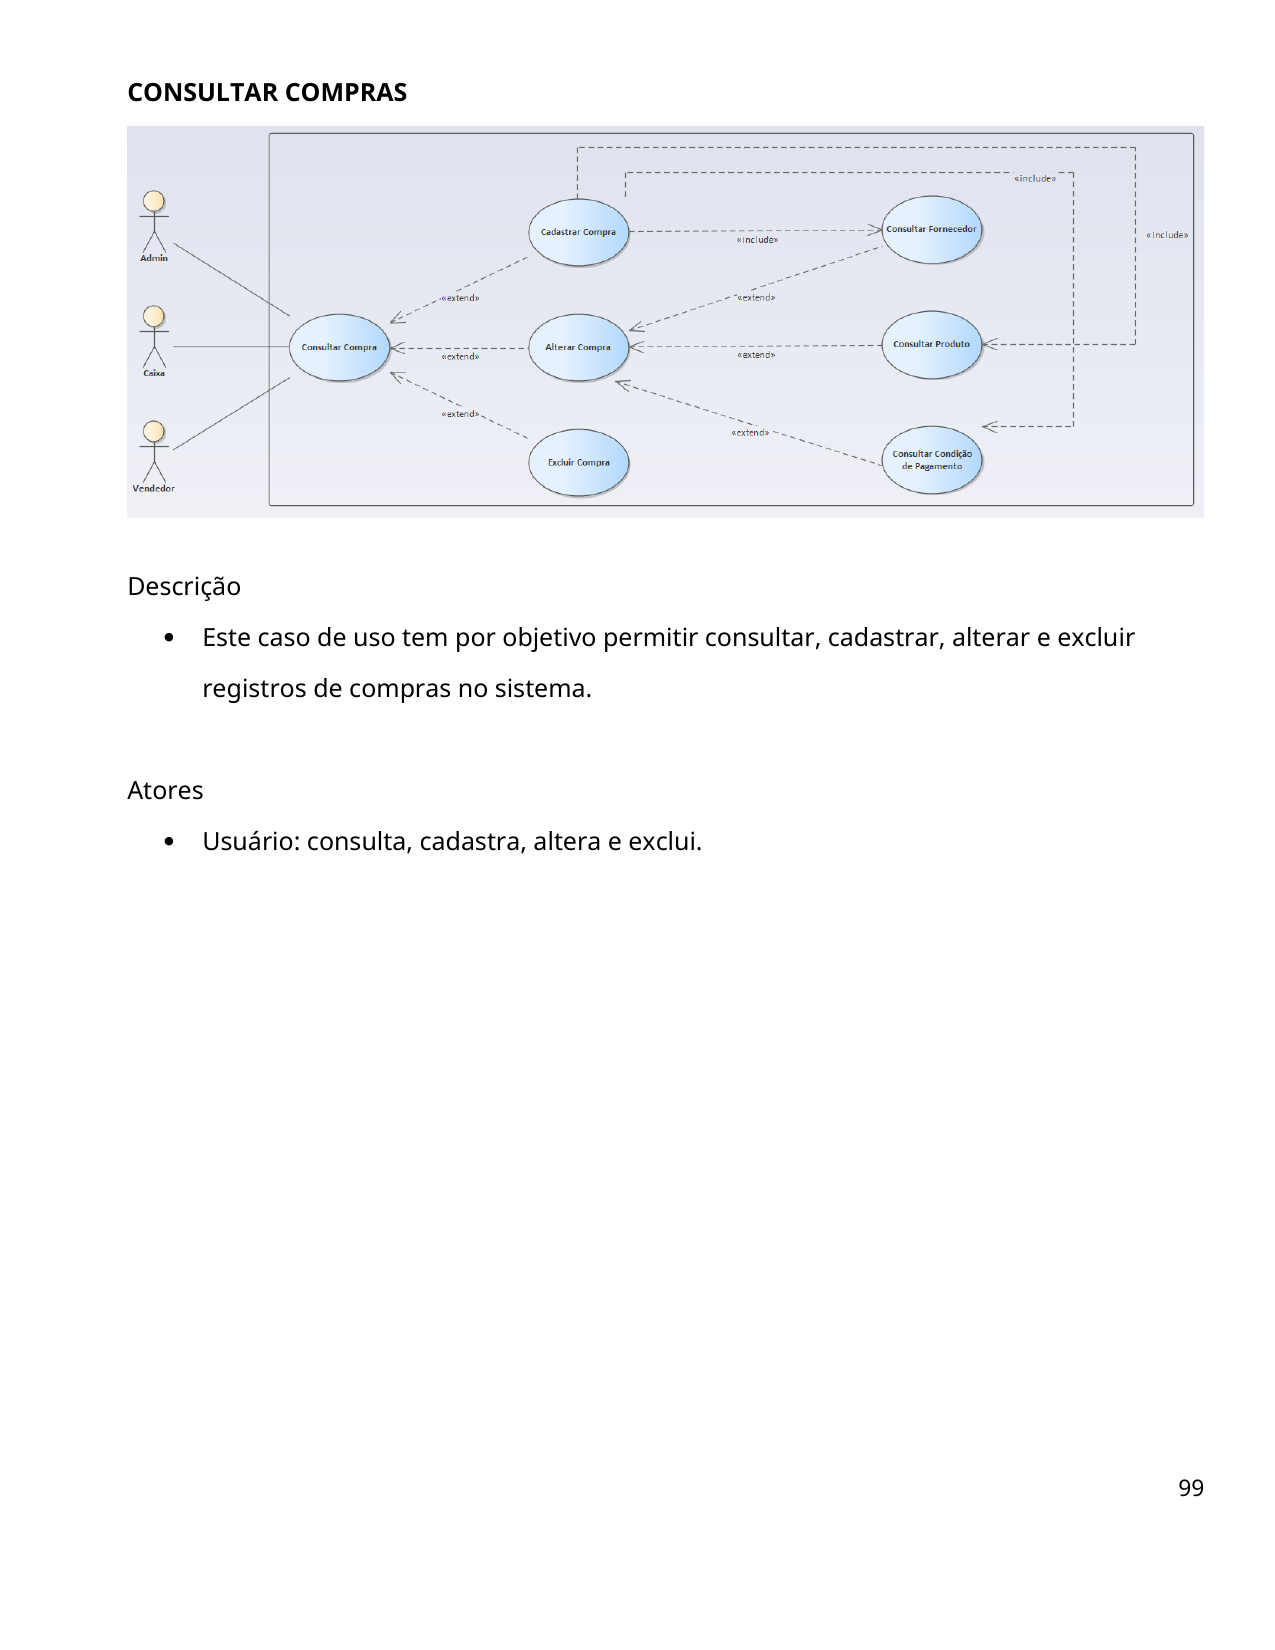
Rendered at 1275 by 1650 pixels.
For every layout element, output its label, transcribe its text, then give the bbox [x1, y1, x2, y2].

list Este caso de uso tem por objetivo permitir consultar, cadastrar, alterar e excluir registros de compras no sistema. [164, 619, 1204, 704]
list Usuário: consulta, cadastra, altera e exclui. [164, 823, 1204, 857]
text Atores [127, 772, 1204, 806]
picture [127, 126, 1205, 518]
text CONSULTAR COMPRAS [127, 75, 1204, 109]
text Descrição [127, 568, 1204, 602]
